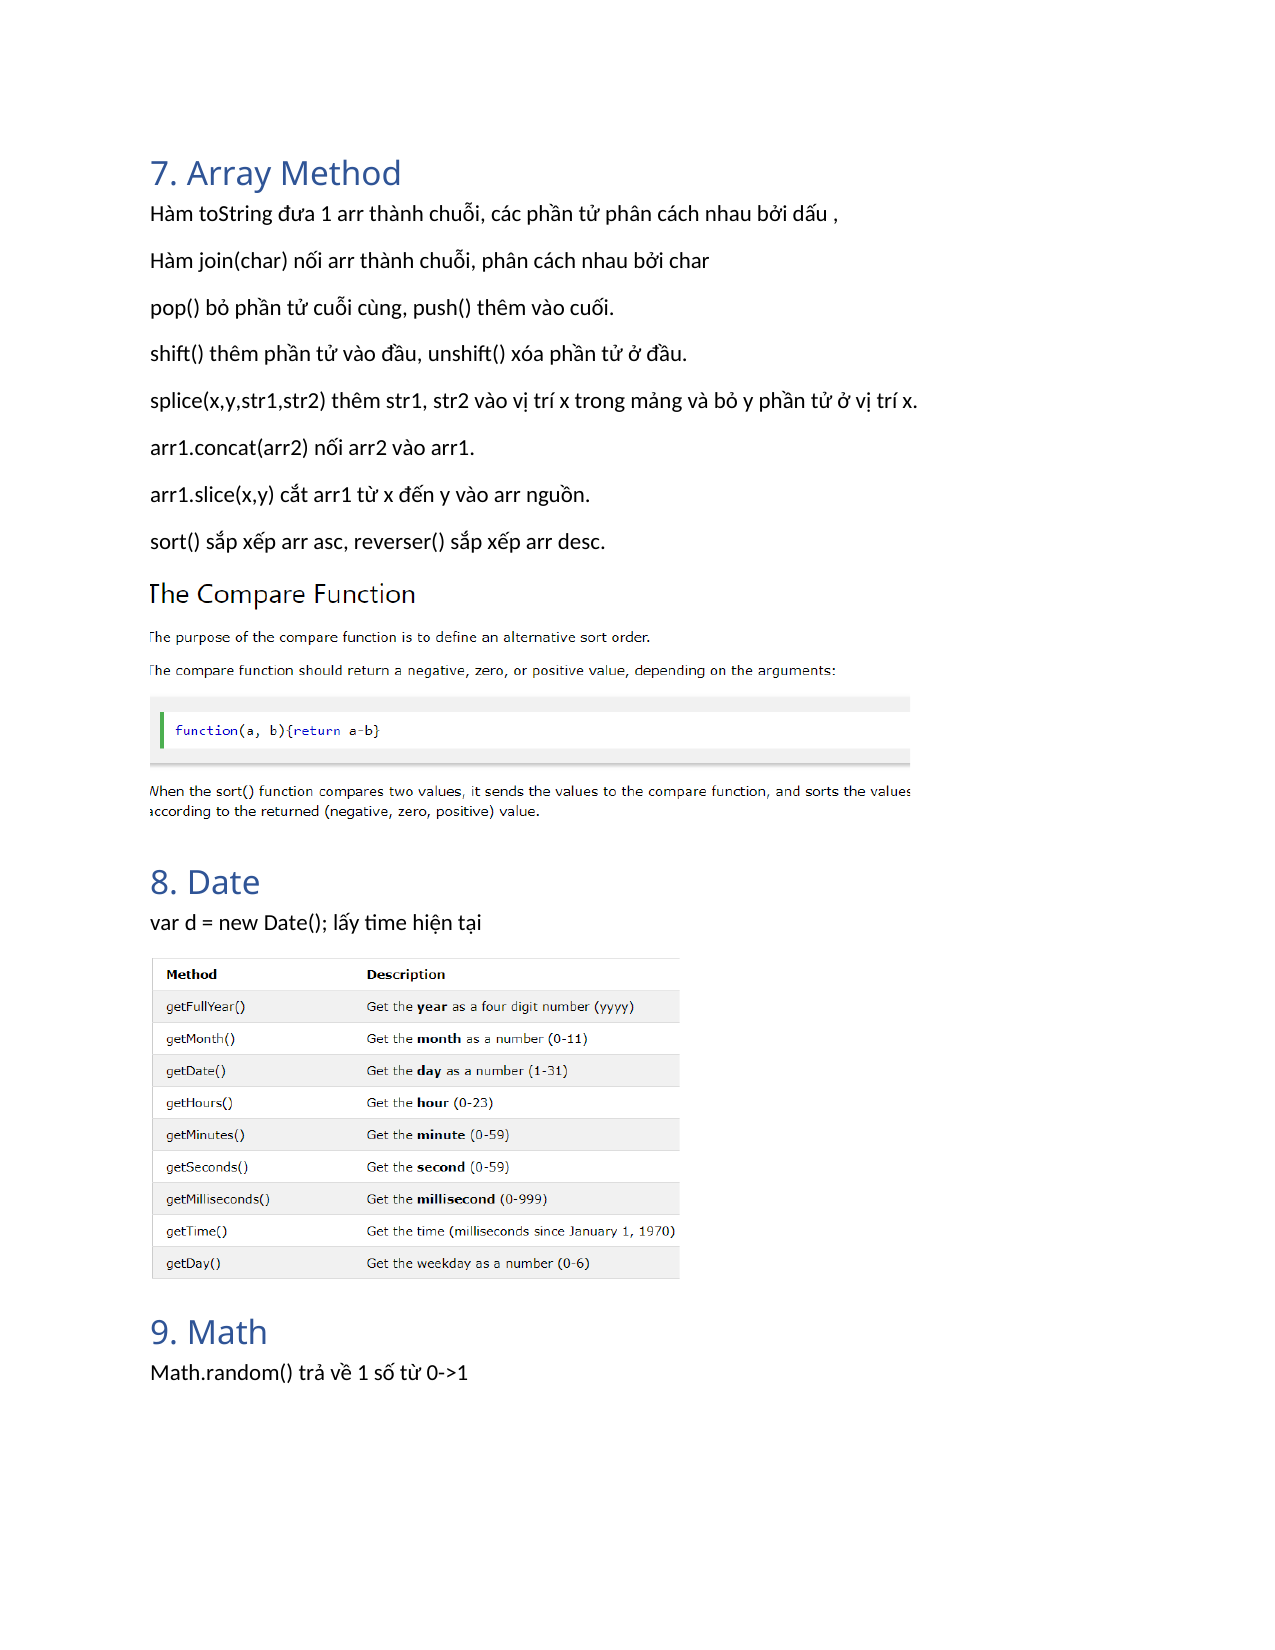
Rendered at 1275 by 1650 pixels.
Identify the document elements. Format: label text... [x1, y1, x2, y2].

text Hàm toString đưa 1 arr thành chuỗi, các phần tử phân cách nhau bởi dấu , [150, 199, 1125, 227]
picture [150, 573, 911, 832]
text pop() bỏ phần tử cuỗi cùng, push() thêm vào cuối. [150, 293, 1125, 321]
text splice(x,y,str1,str2) thêm str1, str2 vào vị trí x trong mảng và bỏ y phần tử ở vị trí x. [150, 386, 1125, 414]
text shift() thêm phần tử vào đầu, unshift() xóa phần tử ở đầu. [150, 339, 1125, 368]
text arr1.slice(x,y) cắt arr1 từ x đến y vào arr nguồn. [150, 480, 1125, 508]
text sort() sắp xếp arr asc, reverser() sắp xếp arr desc. [150, 527, 1125, 555]
text var d = new Date(); lấy time hiện tại [150, 908, 1125, 936]
subtitle 9. Math [150, 1309, 1125, 1354]
subtitle 7. Array Method [150, 150, 1125, 195]
subtitle 8. Date [150, 859, 1125, 904]
picture [150, 954, 680, 1282]
text arr1.concat(arr2) nối arr2 vào arr1. [150, 433, 1125, 461]
text Math.random() trả về 1 số từ 0->1 [150, 1358, 1125, 1386]
text Hàm join(char) nối arr thành chuỗi, phân cách nhau bởi char [150, 246, 1125, 274]
